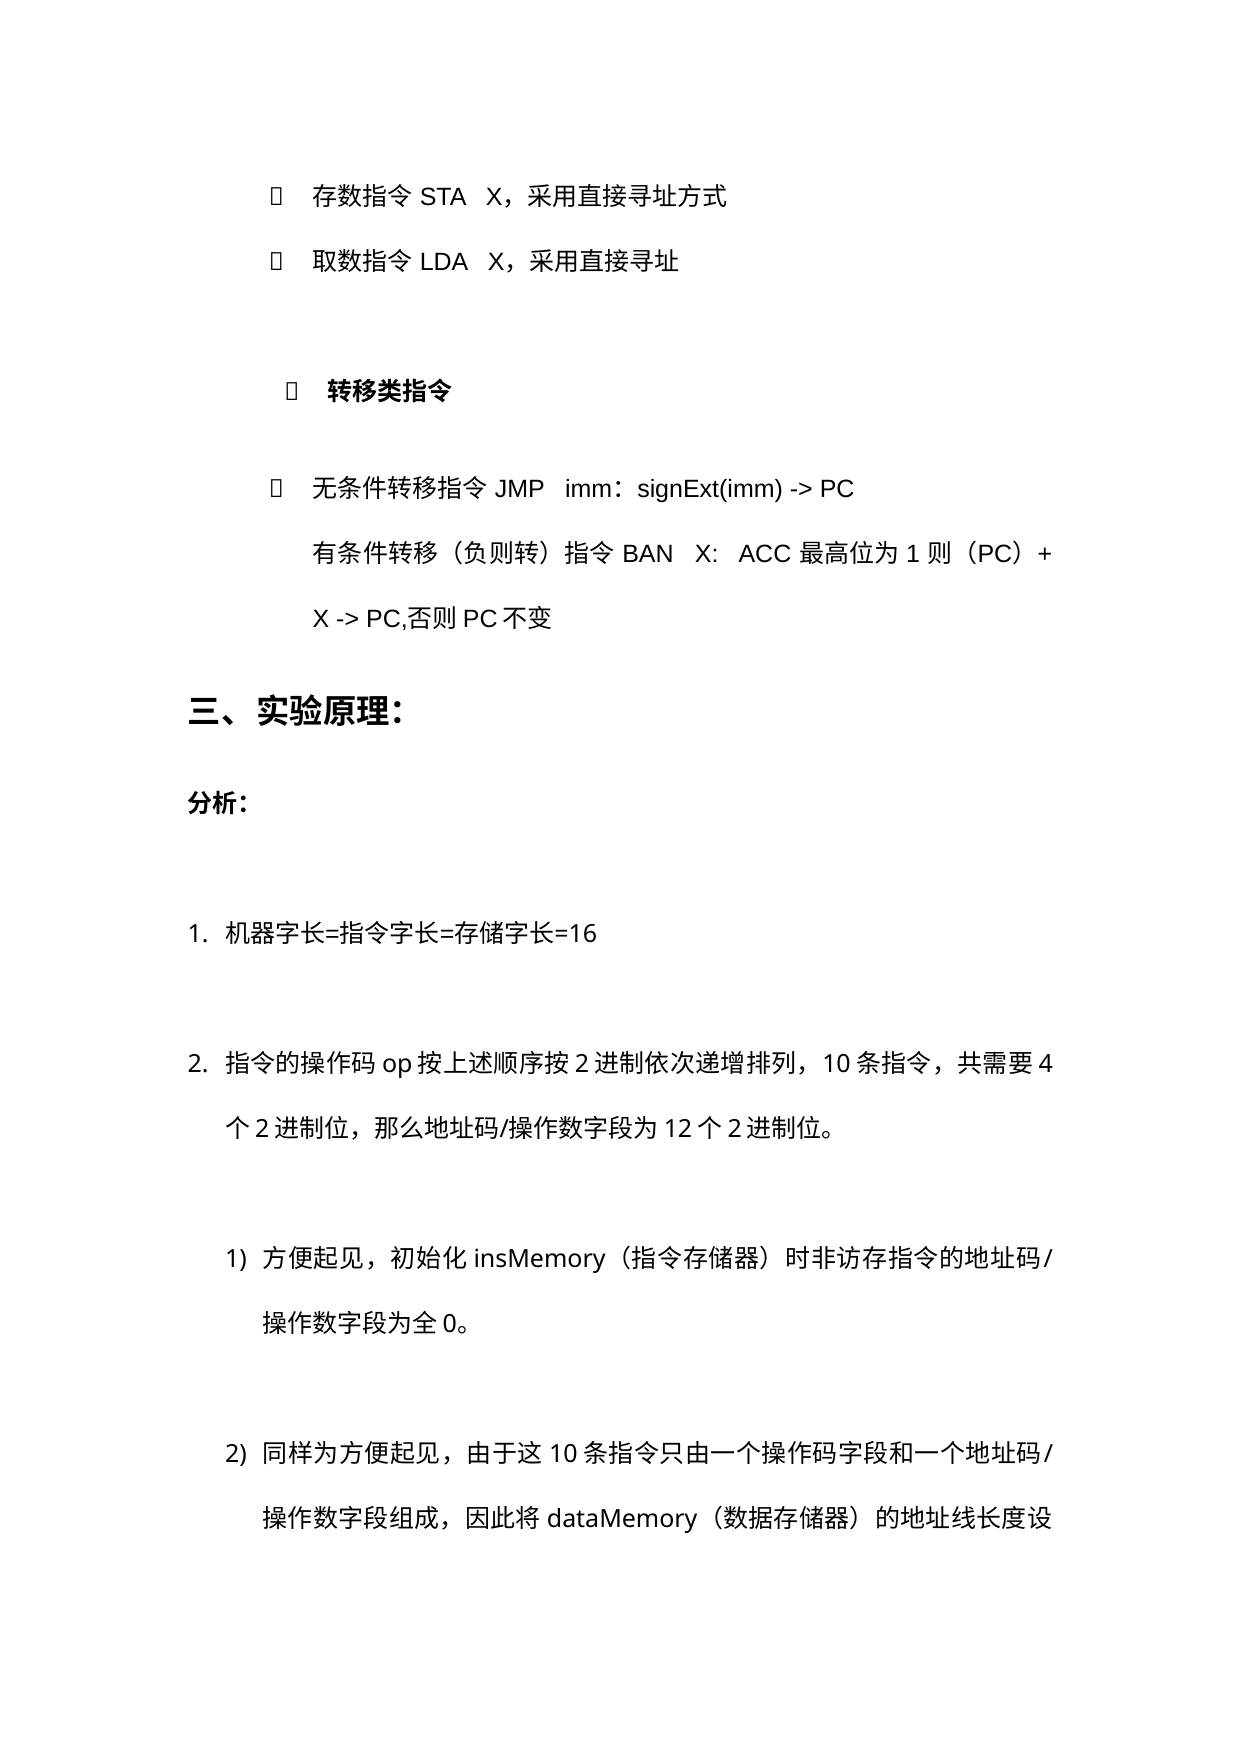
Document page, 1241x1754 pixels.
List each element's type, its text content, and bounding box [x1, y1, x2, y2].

list 转移类指令 [284, 357, 1053, 422]
list 存数指令 STA X，采用直接寻址方式 [269, 162, 1053, 227]
list 指令的操作码op按上述顺序按2进制依次递增排列，10条指令，共需要4个2进制位，那么地址码/操作数字段为12个2进制位。 [187, 1029, 1053, 1159]
list 方便起见，初始化insMemory（指令存储器）时非访存指令的地址码/操作数字段为全0。 [225, 1224, 1053, 1354]
text 分析： [187, 769, 1053, 834]
list 实验原理： [187, 677, 1053, 742]
text 有条件转移（负则转）指令 BAN X: ACC 最高位为 1 则（PC）+ X -> PC,否则PC不变 [312, 519, 1053, 649]
list 无条件转移指令 JMP imm：signExt(imm) -> PC [269, 454, 1053, 519]
list 取数指令 LDA X，采用直接寻址 [269, 227, 1053, 292]
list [225, 1419, 1053, 1549]
list 机器字长=指令字长=存储字长=16 [187, 899, 1053, 964]
